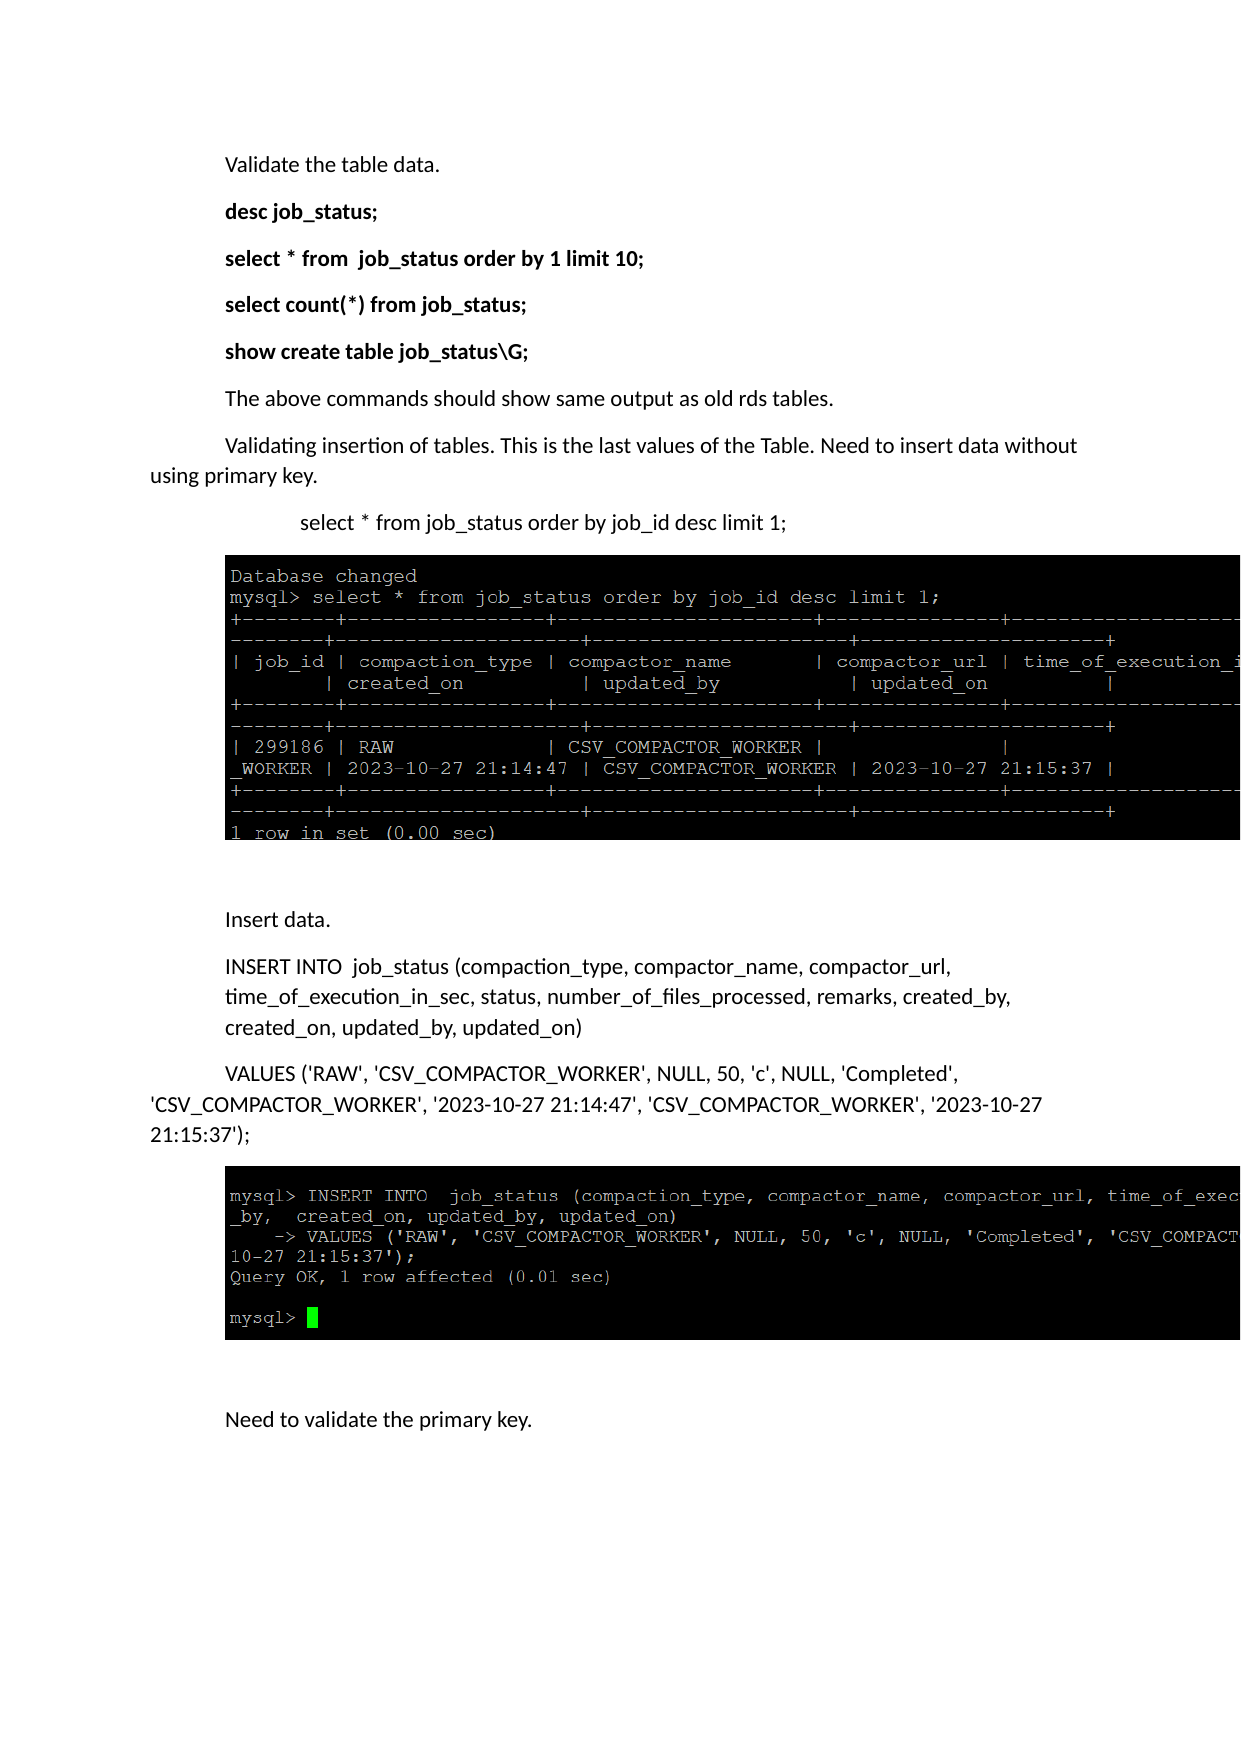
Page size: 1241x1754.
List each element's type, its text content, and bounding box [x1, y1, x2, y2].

text select count(*) from job_status; [150, 291, 1090, 319]
text select * from job_status order by job_id desc limit 1; [225, 508, 1090, 536]
picture [225, 555, 1241, 840]
text VALUES ('RAW', 'CSV_COMPACTOR_WORKER', NULL, 50, 'c', NULL, 'Completed', 'CSV_COMPACTOR_WORKER', '2023-10-27 21:14:47', 'CSV_COMPACTOR_WORKER', '2023-10-27 21:15:37'); [150, 1059, 1090, 1148]
picture [225, 1166, 1241, 1340]
text Insert data. [150, 905, 1090, 933]
text Validating insertion of tables. This is the last values of the Table. Need to insert data without using primary key. [150, 431, 1090, 489]
text Validate the table data. [150, 150, 1090, 178]
text desc job_status; [150, 197, 1090, 225]
text show create table job_status\G; [150, 337, 1090, 366]
text INSERT INTO job_status (compaction_type, compactor_name, compactor_url, time_of_execution_in_sec, status, number_of_files_processed, remarks, created_by, created_on, updated_by, updated_on) [225, 952, 1090, 1041]
text Need to validate the primary key. [150, 1405, 1090, 1433]
text select * from job_status order by 1 limit 10; [150, 244, 1090, 272]
text The above commands should show same output as old rds tables. [150, 384, 1090, 412]
